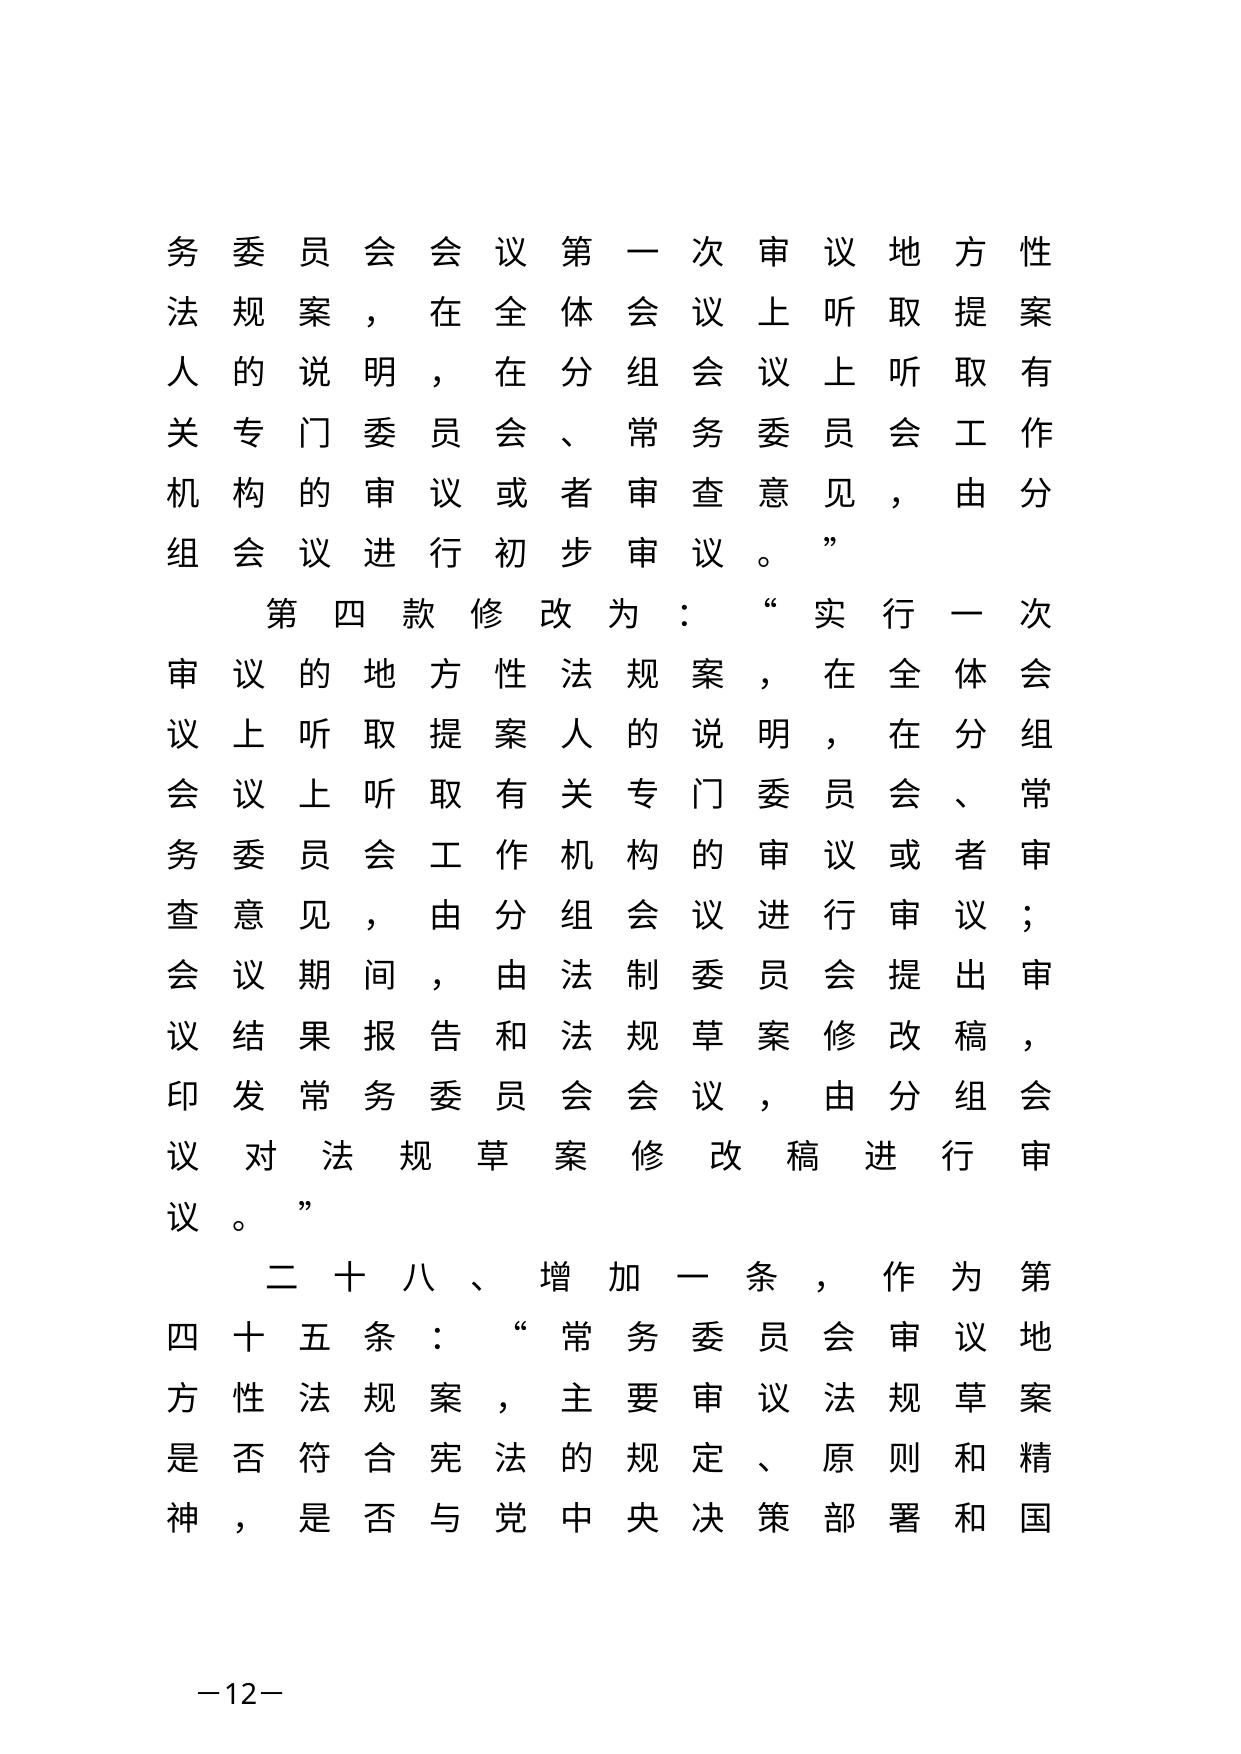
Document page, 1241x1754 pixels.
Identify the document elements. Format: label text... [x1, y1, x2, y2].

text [167, 219, 1085, 581]
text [167, 1245, 1085, 1546]
text 第四款修改为：“实行一次审议的地方性法规案，在全体会议上听取提案人的说明，在分组会议上听取有关专门委员会、常务委员会工作机构的审议或者审查意见，由分组会议进行审议；会议期间，由法制委员会提出审议结果报告和法规草案修改稿，印发常务委员会会议，由分组会议对法规草案修改稿进行审议。” [167, 581, 1085, 1245]
